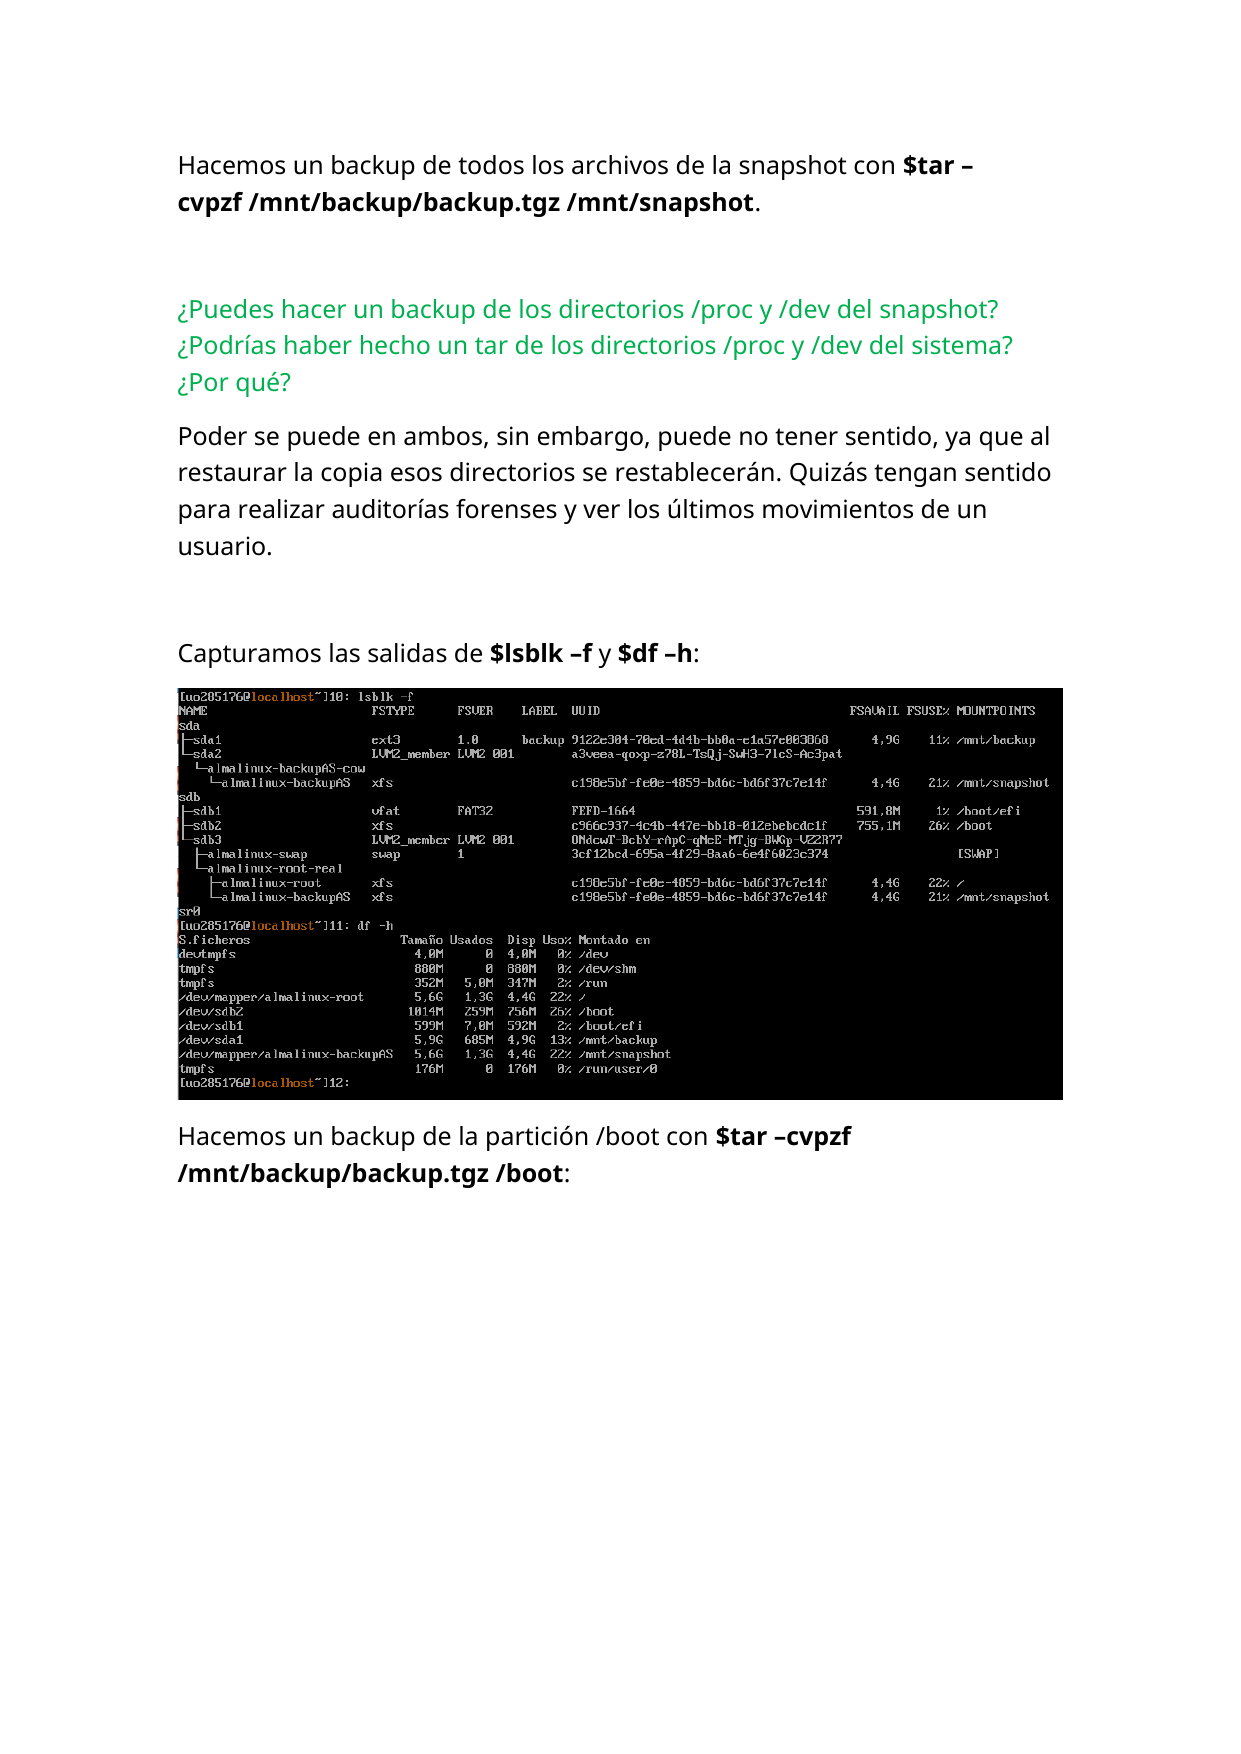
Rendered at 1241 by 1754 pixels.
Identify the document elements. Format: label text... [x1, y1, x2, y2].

text Capturamos las salidas de $lsblk –f y $df –h: [177, 635, 1063, 669]
text ¿Puedes hacer un backup de los directorios /proc y /dev del snapshot? ¿Podrías haber hecho un tar de los directorios /proc y /dev del sistema? ¿Por qué? [177, 291, 1063, 399]
text Poder se puede en ambos, sin embargo, puede no tener sentido, ya que al restaurar la copia esos directorios se restablecerán. Quizás tengan sentido para realizar auditorías forenses y ver los últimos movimientos de un usuario. [177, 418, 1063, 563]
picture [177, 688, 1063, 1100]
text Hacemos un backup de la partición /boot con $tar –cvpzf /mnt/backup/backup.tgz /boot: [177, 1118, 1063, 1189]
text Hacemos un backup de todos los archivos de la snapshot con $tar –cvpzf /mnt/backup/backup.tgz /mnt/snapshot. [177, 148, 1063, 218]
